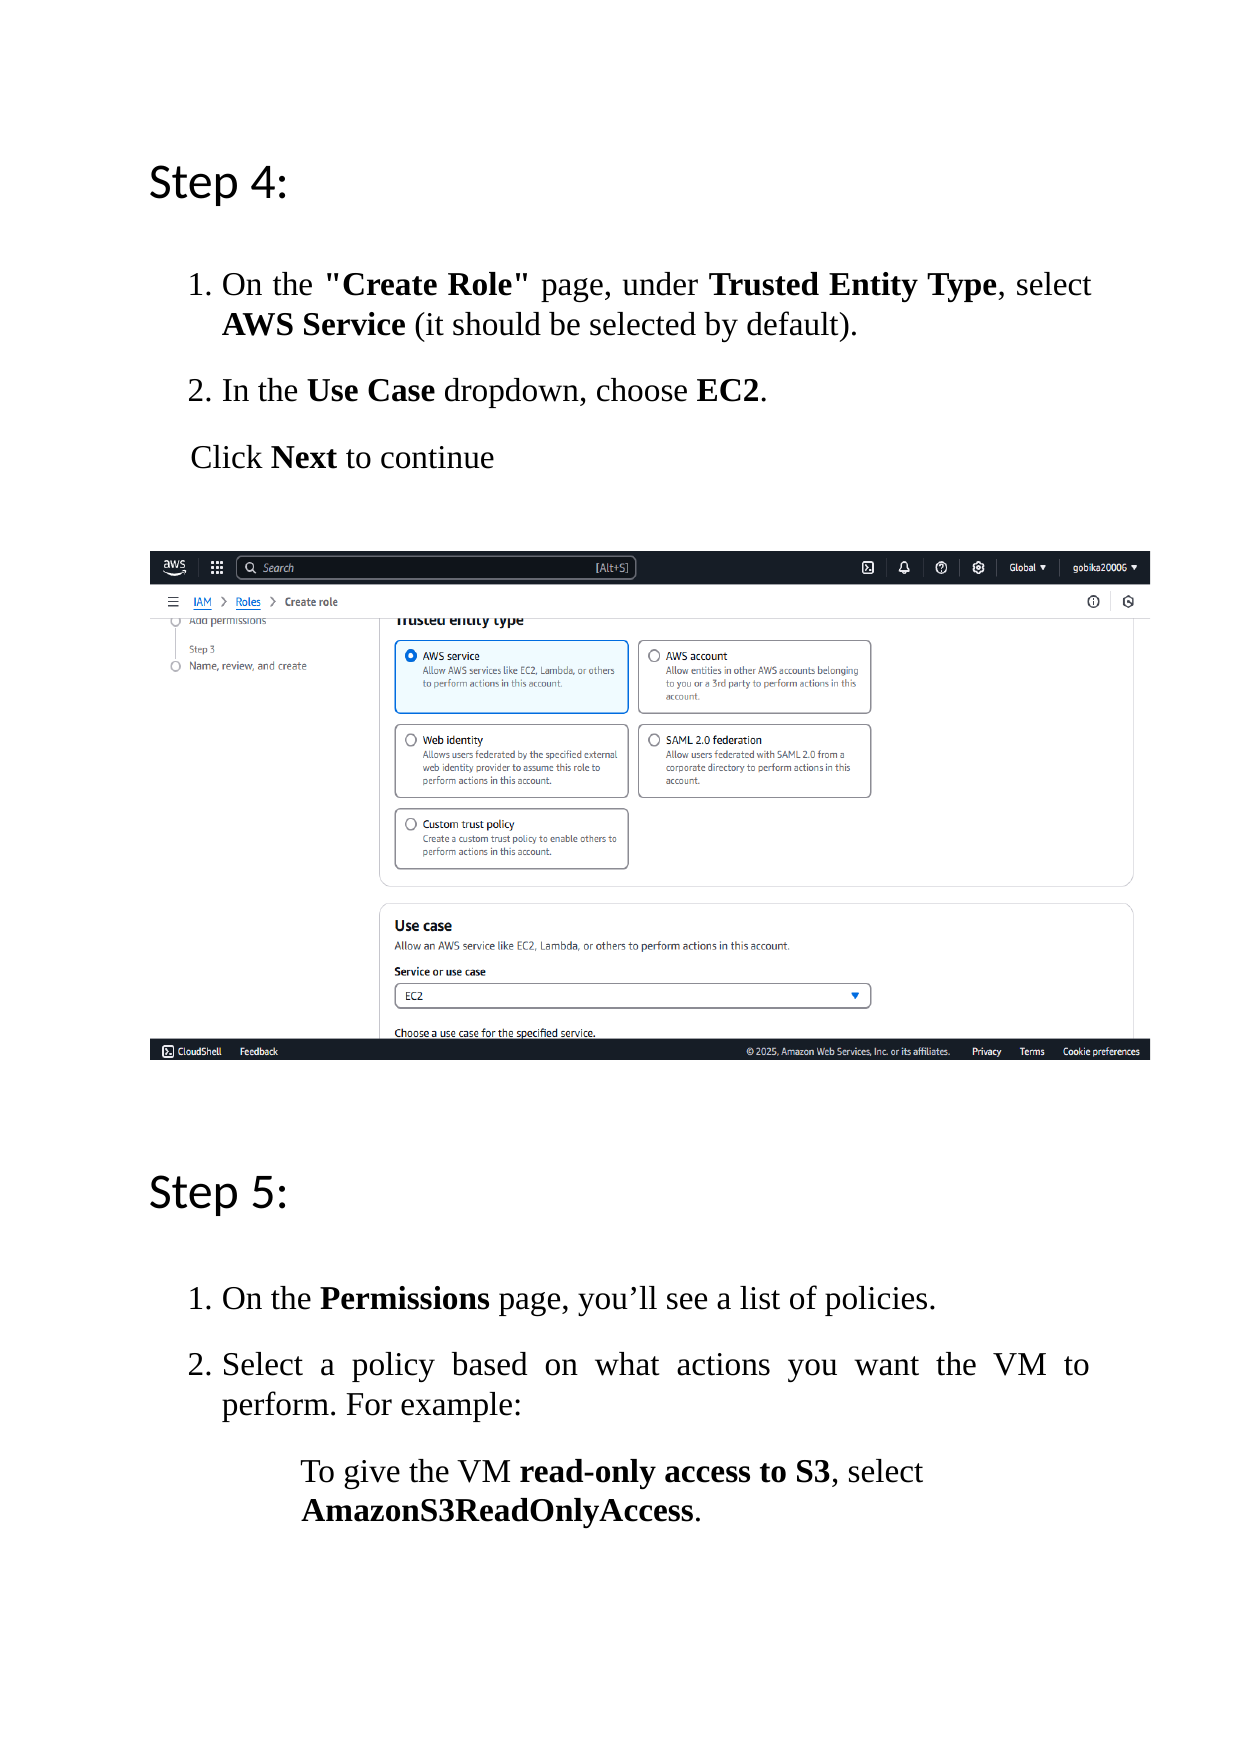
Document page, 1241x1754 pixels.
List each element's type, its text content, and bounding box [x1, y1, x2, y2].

text To give the VM read-only access to S3, select AmazonS3ReadOnlyAccess. [300, 1451, 1240, 1529]
picture [150, 551, 1150, 1060]
text Step 5: [148, 1160, 1240, 1221]
list In the Use Case dropdown, choose EC2. [187, 370, 1092, 409]
list Select a policy based on what actions you want the VM to perform. For example: [187, 1345, 1092, 1422]
list On the "Create Role" page, under Trusted Entity Type, select AWS Service (it should be selected by default). [187, 264, 1092, 342]
list On the Permissions page, you’ll see a list of policies. [187, 1278, 1092, 1316]
text Step 4: [148, 150, 1240, 211]
text Click Next to continue [148, 437, 1092, 475]
